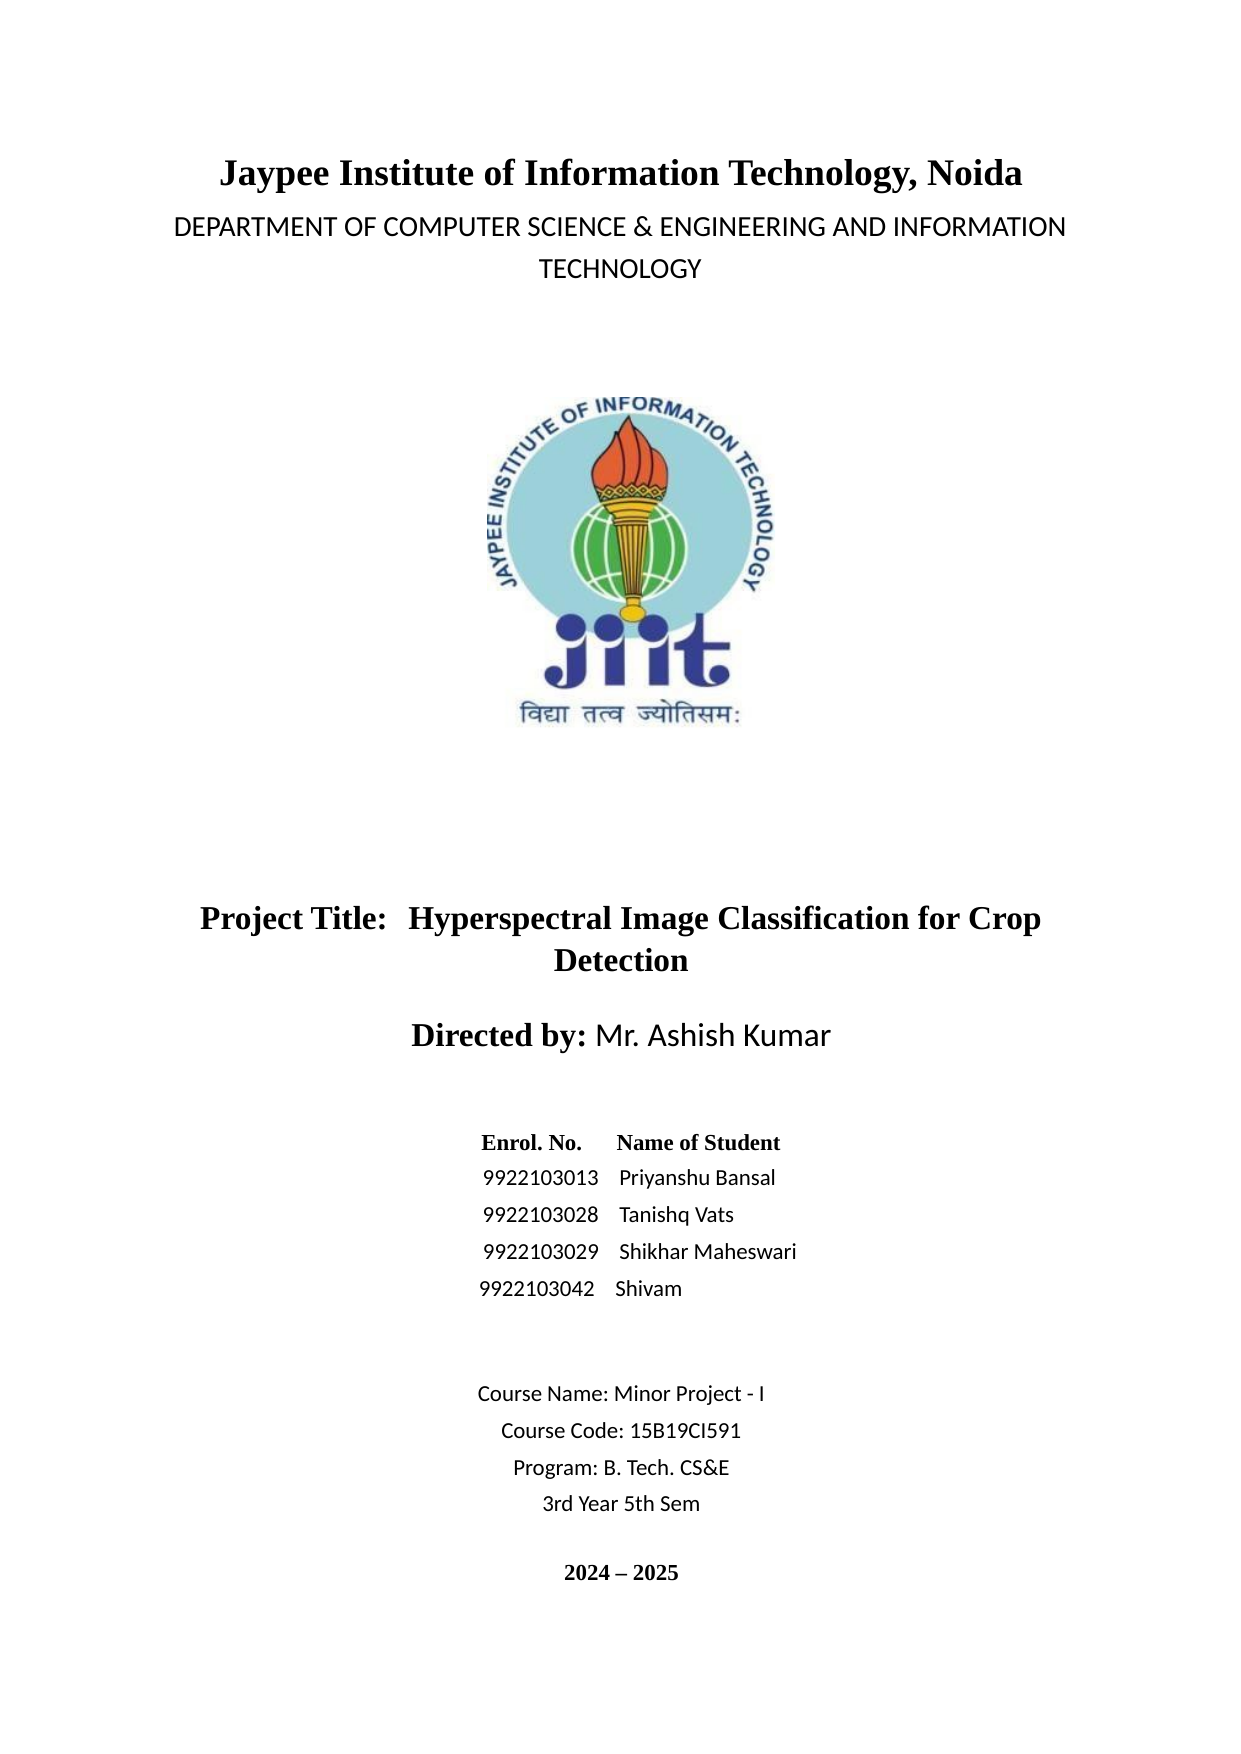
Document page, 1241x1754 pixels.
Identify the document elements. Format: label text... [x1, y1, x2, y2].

text 9922103042 Shivam [189, 1274, 972, 1302]
text 2024 – 2025 [152, 1559, 1090, 1585]
text 9922103029 Shikhar Maheswari [189, 1237, 1090, 1265]
text 9922103028 Tanishq Vats [189, 1200, 1027, 1228]
text 9922103013 Priyanshu Bansal [189, 1163, 1069, 1191]
text Directed by: Mr. Ashish Kumar [152, 1014, 1090, 1054]
picture [487, 397, 775, 731]
text Enrol. No. Name of Student [150, 1129, 1090, 1155]
text Program: B. Tech. CS&E [189, 1453, 1053, 1481]
text Jaypee Institute of Information Technology, Noida [152, 150, 1090, 193]
text DEPARTMENT OF COMPUTER SCIENCE & ENGINEERING AND INFORMATION TECHNOLOGY [150, 208, 1090, 286]
text Course Code: 15B19CI591 [189, 1416, 1053, 1444]
text Project Title: Hyperspectral Image Classification for Crop Detection [152, 898, 1090, 978]
text Course Name: Minor Project - I [189, 1379, 1053, 1407]
text 3rd Year 5th Sem [189, 1489, 1053, 1517]
